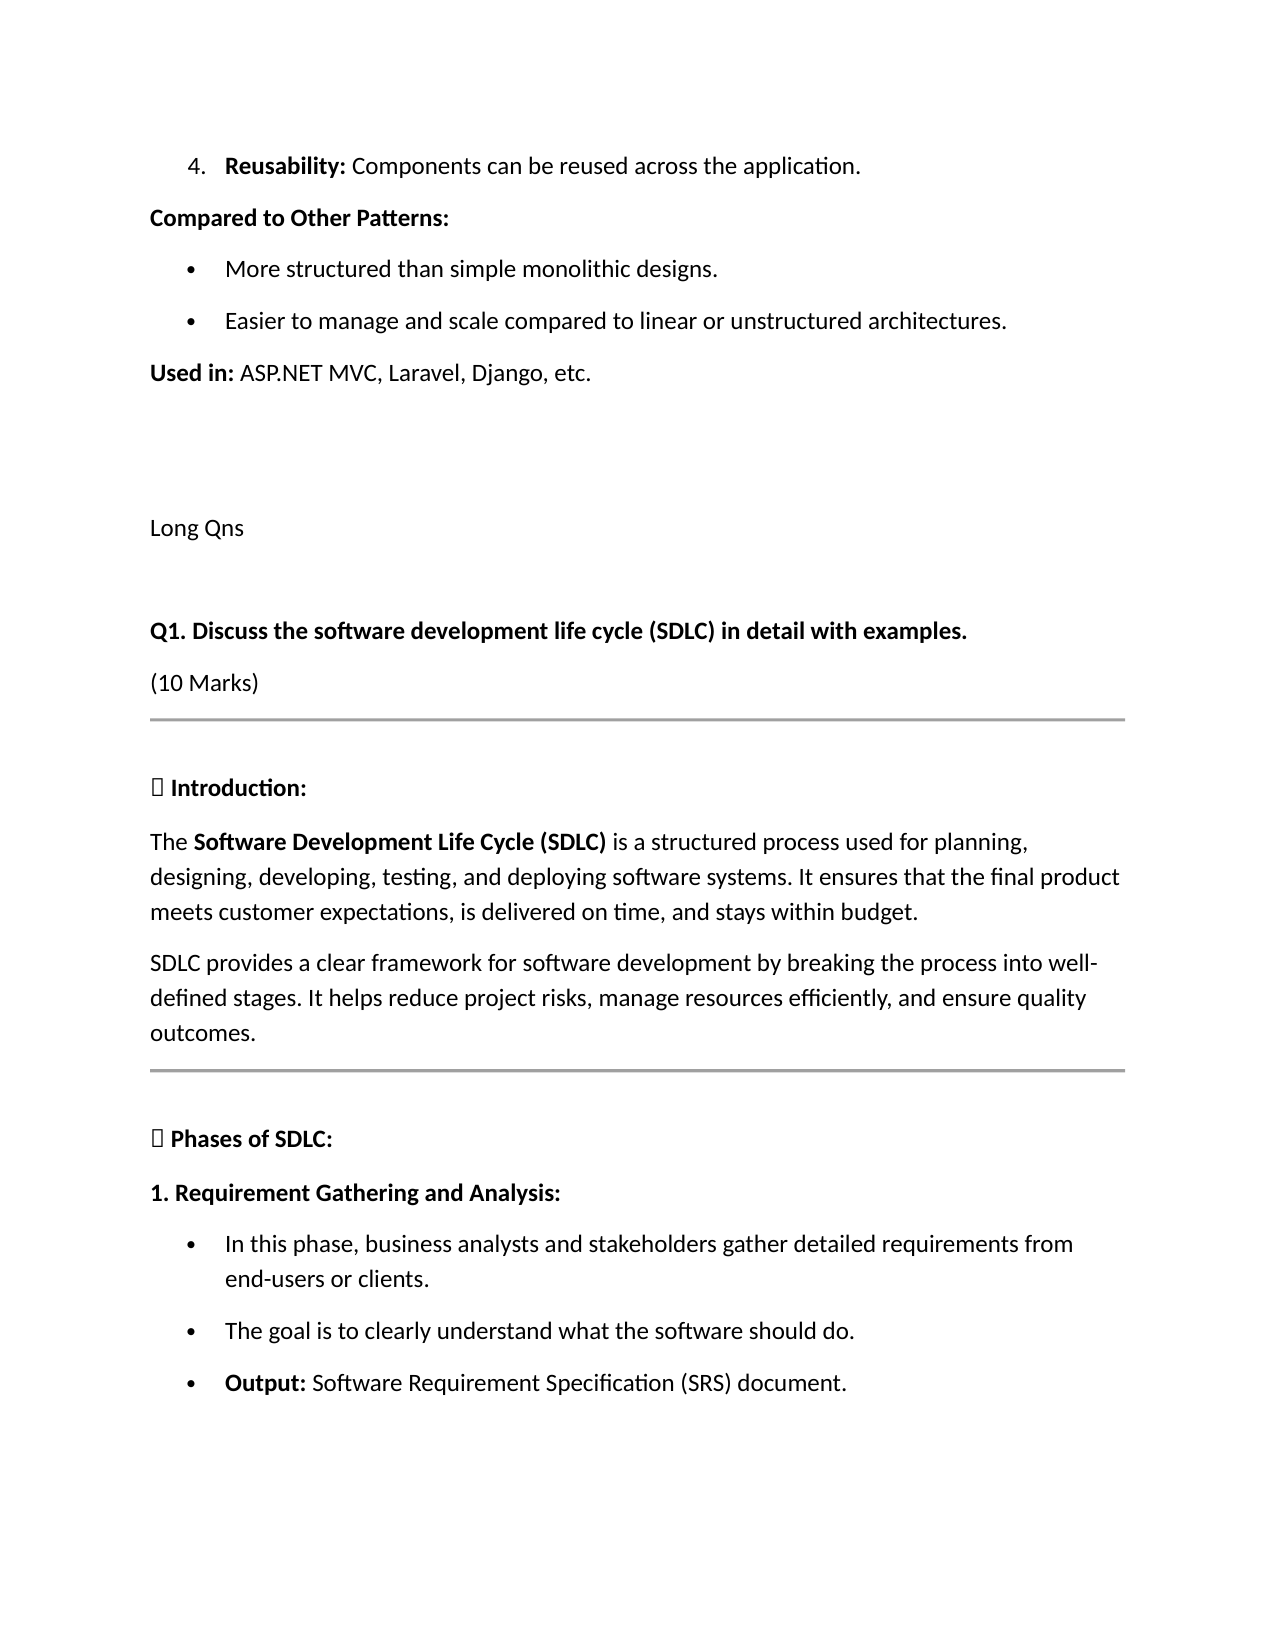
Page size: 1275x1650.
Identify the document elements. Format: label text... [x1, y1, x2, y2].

text ✅ Introduction: [150, 770, 1125, 804]
list The goal is to clearly understand what the software should do. [187, 1315, 1125, 1346]
text Compared to Other Patterns: [150, 202, 1125, 232]
text SDLC provides a clear framework for software development by breaking the process into well-defined stages. It helps reduce project risks, manage resources efficiently, and ensure quality outcomes. [150, 947, 1125, 1048]
list Reusability: Components can be reused across the application. [187, 150, 1125, 181]
list Output: Software Requirement Specification (SRS) document. [187, 1367, 1125, 1397]
text 1. Requirement Gathering and Analysis: [150, 1177, 1125, 1207]
text 🌀 Phases of SDLC: [150, 1121, 1125, 1155]
list Easier to manage and scale compared to linear or unstructured architectures. [187, 305, 1125, 336]
list More structured than simple monolithic designs. [187, 253, 1125, 284]
text (10 Marks) [150, 667, 1125, 697]
text Used in: ASP.NET MVC, Laravel, Django, etc. [150, 357, 1125, 387]
text The Software Development Life Cycle (SDLC) is a structured process used for planning, designing, developing, testing, and deploying software systems. It ensures that the final product meets customer expectations, is delivered on time, and stays within budget. [150, 826, 1125, 926]
text Long Qns [150, 512, 1125, 542]
text Q1. Discuss the software development life cycle (SDLC) in detail with examples. [150, 615, 1125, 646]
list In this phase, business analysts and stakeholders gather detailed requirements from end-users or clients. [187, 1228, 1125, 1294]
